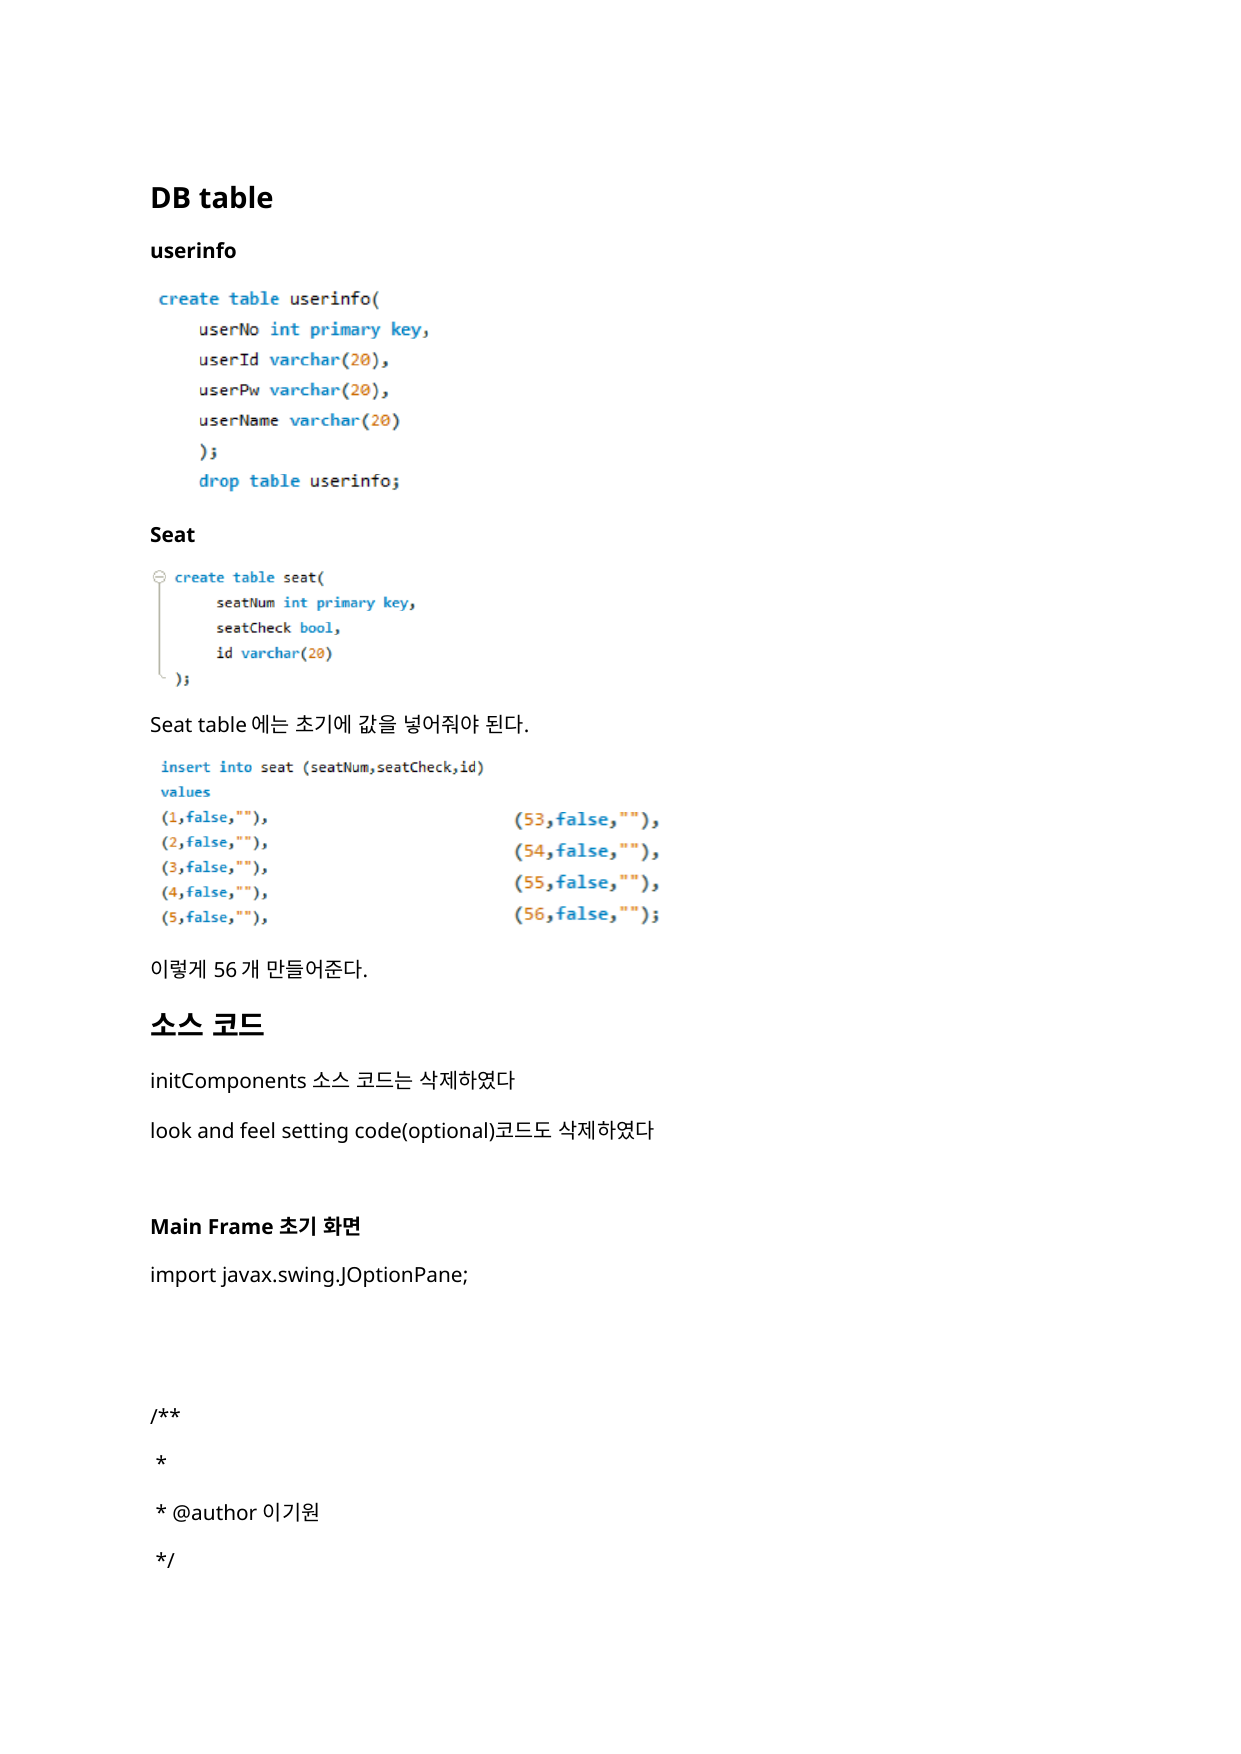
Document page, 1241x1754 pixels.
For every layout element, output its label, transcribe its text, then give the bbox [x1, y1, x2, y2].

picture [150, 758, 715, 934]
text * @author 이기원 [150, 1496, 1090, 1527]
text Main Frame 초기 화면 [150, 1211, 1090, 1241]
text initComponents 소스 코드는 삭제하였다 [150, 1064, 1090, 1095]
picture [150, 567, 426, 690]
text 소스 코드 [150, 1002, 1090, 1044]
text /** [150, 1402, 1090, 1430]
text 이렇게 56개 만들어준다. [150, 953, 1090, 983]
text * [150, 1449, 1090, 1478]
picture [150, 283, 452, 502]
text import javax.swing.JOptionPane; [150, 1260, 1090, 1288]
text */ [150, 1546, 1090, 1574]
text look and feel setting code(optional)코드도 삭제하였다 [150, 1114, 1090, 1144]
text Seat table에는 초기에 값을 넣어줘야 된다. [150, 709, 1090, 739]
text Seat [150, 520, 1090, 549]
text userinfo [150, 237, 1090, 265]
text DB table [150, 177, 1090, 217]
